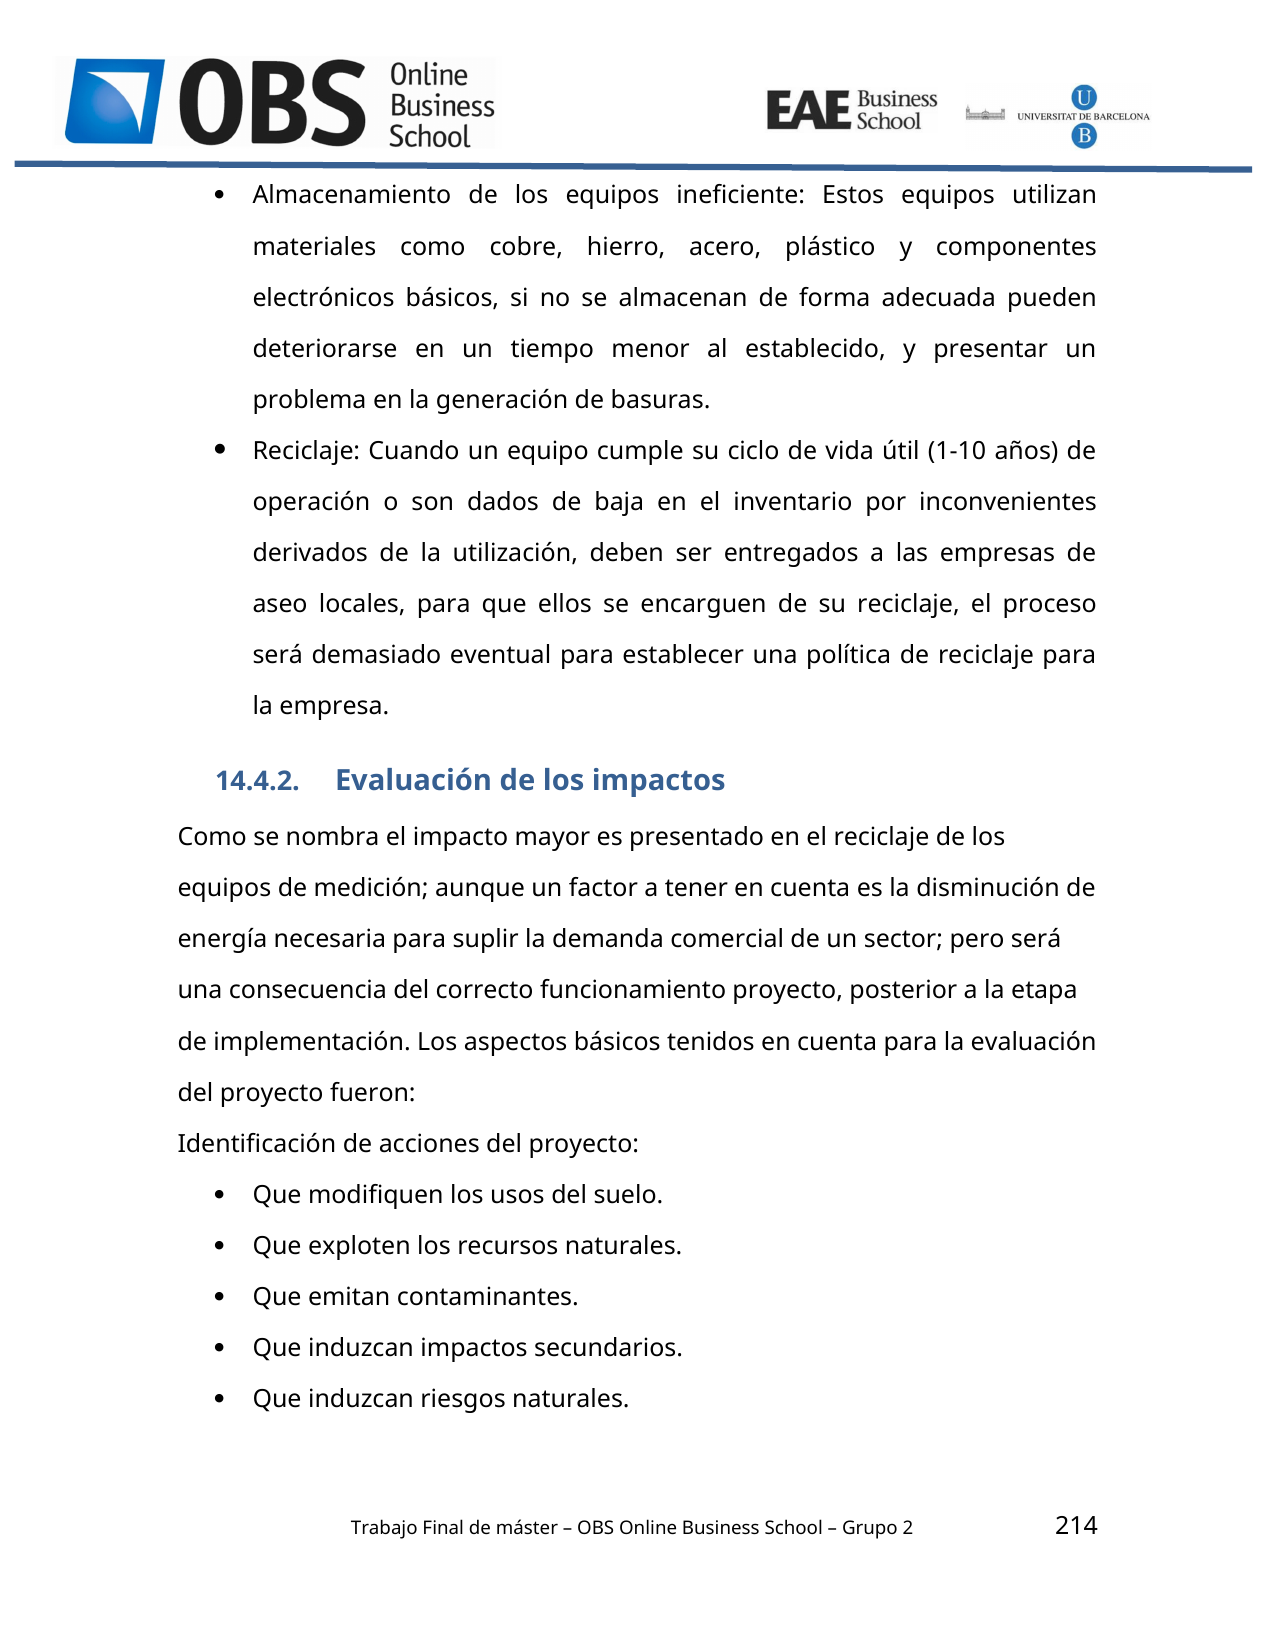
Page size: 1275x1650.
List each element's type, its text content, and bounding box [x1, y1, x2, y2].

list Que exploten los recursos naturales. [215, 1227, 1098, 1261]
list Que induzcan impactos secundarios. [215, 1329, 1098, 1363]
list Reciclaje: Cuando un equipo cumple su ciclo de vida útil (1-10 años) de operación o son dados de baja en el inventario por inconvenientes derivados de la utilización, deben ser entregados a las empresas de aseo locales, para que ellos se encarguen de su reciclaje, el proceso será demasiado eventual para establecer una política de reciclaje para la empresa. [215, 432, 1098, 722]
list Que modifiquen los usos del suelo. [215, 1176, 1098, 1210]
text Identificación de acciones del proyecto: [177, 1125, 1098, 1159]
picture [764, 87, 938, 133]
list Almacenamiento de los equipos ineficiente: Estos equipos utilizan materiales como cobre, hierro, acero, plástico y componentes electrónicos básicos, si no se almacenan de forma adecuada pueden deteriorarse en un tiempo menor al establecido, y presentar un problema en la generación de basuras. [215, 177, 1098, 415]
list Que emitan contaminantes. [215, 1278, 1098, 1312]
list Que induzcan riesgos naturales. [215, 1380, 1098, 1414]
subtitle Evaluación de los impactos [215, 759, 1098, 799]
picture [52, 56, 503, 149]
picture [964, 83, 1153, 151]
text Como se nombra el impacto mayor es presentado en el reciclaje de los equipos de medición; aunque un factor a tener en cuenta es la disminución de energía necesaria para suplir la demanda comercial de un sector; pero será una consecuencia del correcto funcionamiento proyecto, posterior a la etapa de implementación. Los aspectos básicos tenidos en cuenta para la evaluación del proyecto fueron: [177, 819, 1098, 1108]
